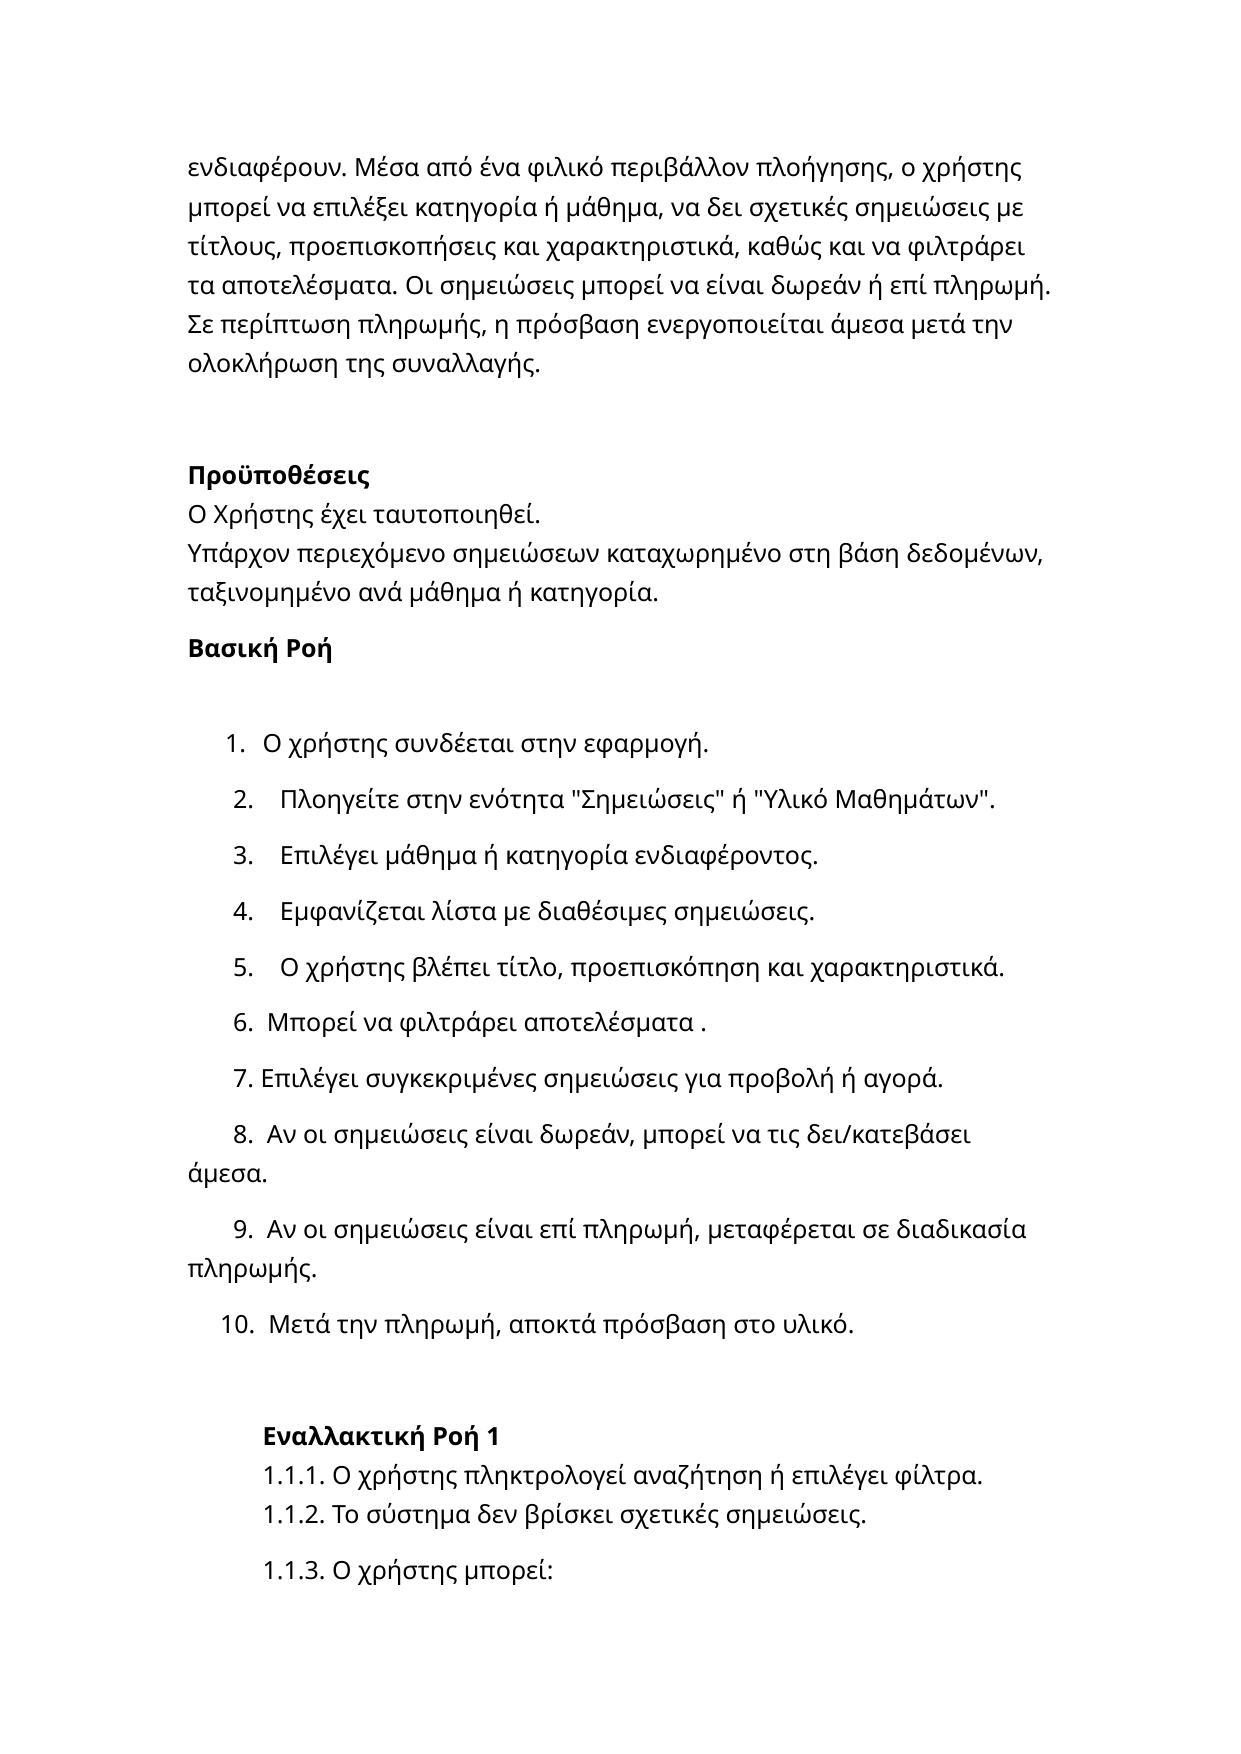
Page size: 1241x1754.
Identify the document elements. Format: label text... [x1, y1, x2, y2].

text 6. Μπορεί να φιλτράρει αποτελέσματα . [187, 1005, 1053, 1039]
text 4. Εμφανίζεται λίστα με διαθέσιμες σημειώσεις. [187, 893, 1053, 927]
text 3. Επιλέγει μάθημα ή κατηγορία ενδιαφέροντος. [187, 837, 1053, 872]
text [187, 150, 1053, 380]
text 7. Επιλέγει συγκεκριμένες σημειώσεις για προβολή ή αγορά. [187, 1061, 1053, 1095]
text 9. Αν οι σημειώσεις είναι επί πληρωμή, μεταφέρεται σε διαδικασία πληρωμής. [187, 1212, 1053, 1285]
text 8. Αν οι σημειώσεις είναι δωρεάν, μπορεί να τις δει/κατεβάσει άμεσα. [187, 1117, 1053, 1190]
text 1.1.3. Ο χρήστης μπορεί: [262, 1552, 1053, 1587]
text Εναλλακτική Ροή 1 1.1.1. Ο χρήστης πληκτρολογεί αναζήτηση ή επιλέγει φίλτρα. 1.1.2. Το σύστημα δεν βρίσκει σχετικές σημειώσεις. [262, 1418, 1053, 1531]
text Βασική Ροή [187, 631, 1053, 704]
list Ο χρήστης συνδέεται στην εφαρμογή. [225, 726, 1053, 760]
text 5. Ο χρήστης βλέπει τίτλο, προεπισκόπηση και χαρακτηριστικά. [187, 949, 1053, 983]
text Προϋποθέσεις Ο Χρήστης έχει ταυτοποιηθεί. Υπάρχον περιεχόμενο σημειώσεων καταχωρημένο στη βάση δεδομένων, ταξινομημένο ανά μάθημα ή κατηγορία. [187, 457, 1053, 609]
text 10. Μετά την πληρωμή, αποκτά πρόσβαση στο υλικό. [187, 1307, 1053, 1341]
text 2. Πλοηγείτε στην ενότητα "Σημειώσεις" ή "Υλικό Μαθημάτων". [187, 782, 1053, 816]
